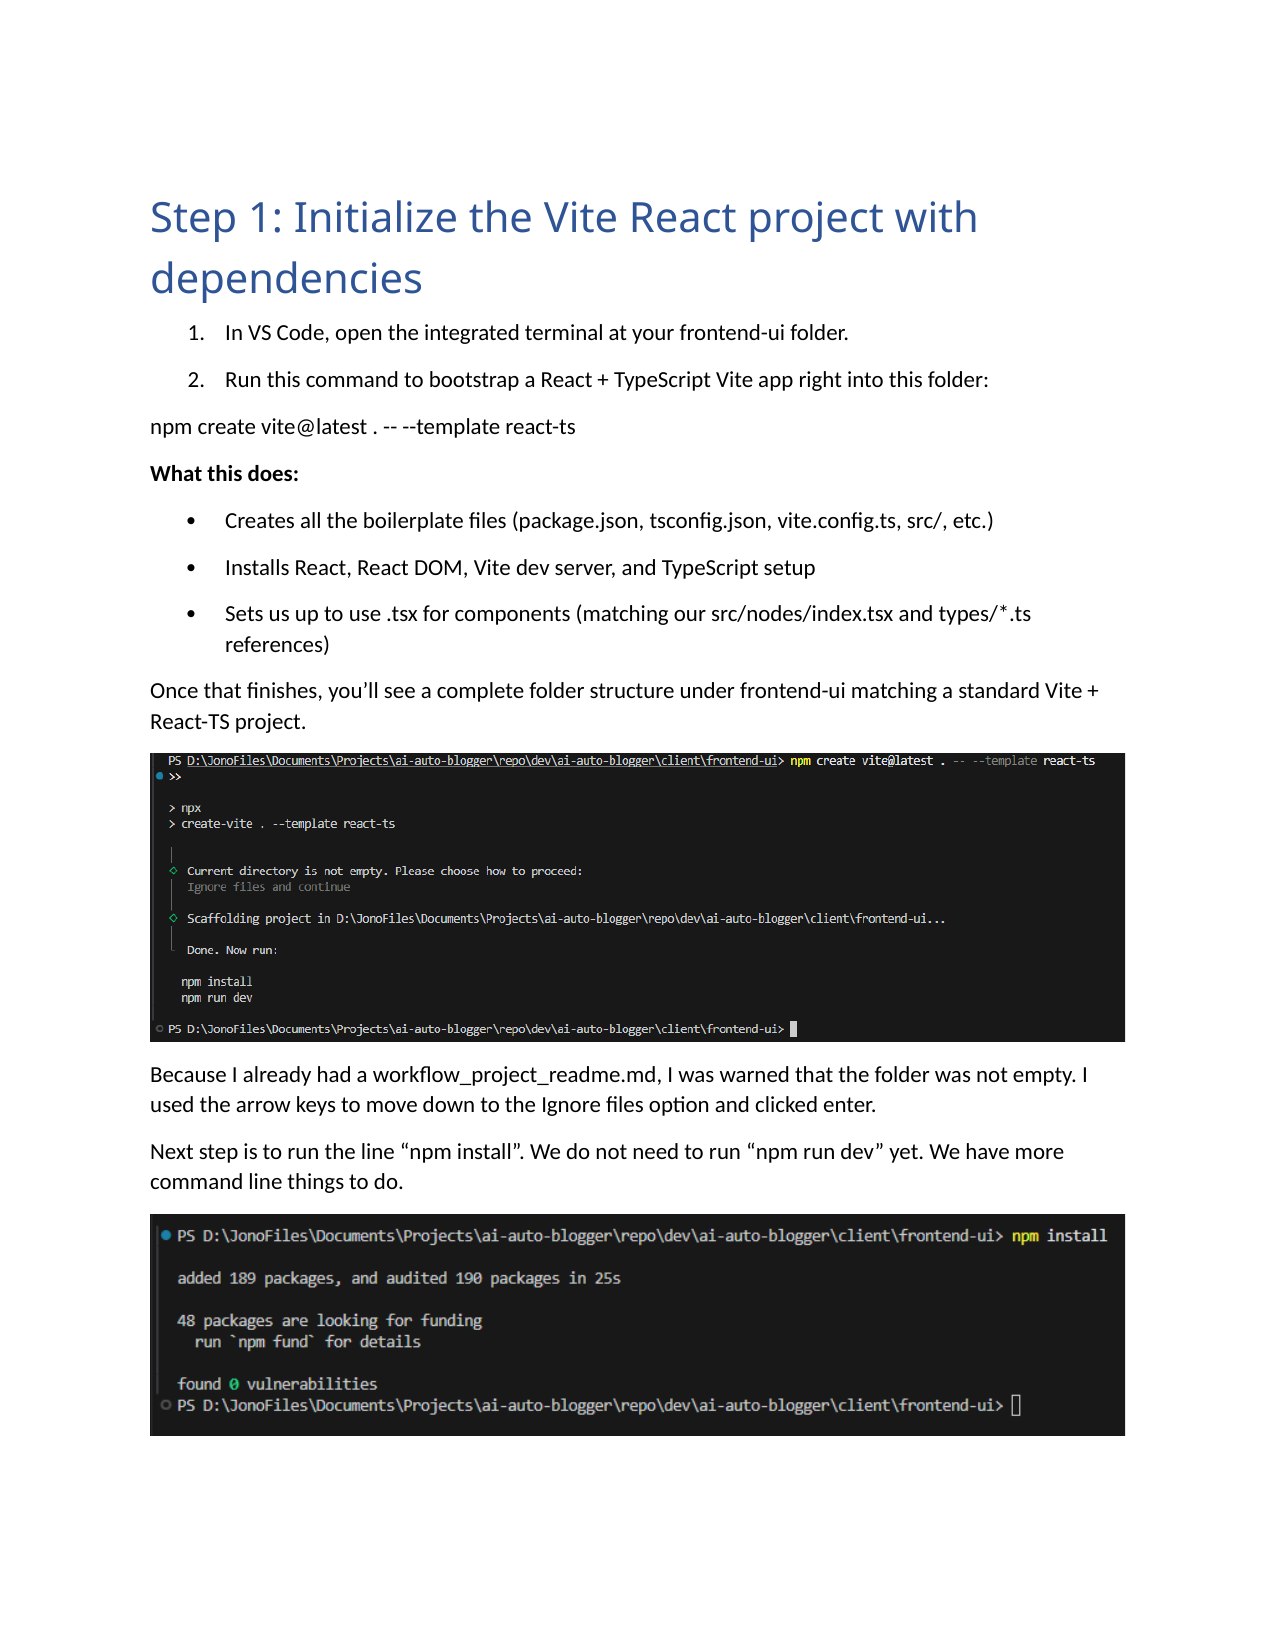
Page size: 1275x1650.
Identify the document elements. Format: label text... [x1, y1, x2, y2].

subtitle Step 1: Initialize the Vite React project with dependencies [150, 187, 1125, 306]
text What this does: [150, 459, 1125, 487]
text Because I already had a workflow_project_readme.md, I was warned that the folder was not empty. I used the arrow keys to move down to the Ignore files option and clicked enter. [150, 1060, 1125, 1118]
text Once that finishes, you’ll see a complete folder structure under frontend-ui matching a standard Vite + React-TS project. [150, 677, 1125, 735]
list In VS Code, open the integrated terminal at your frontend-ui folder. [187, 318, 1125, 346]
picture [150, 753, 1125, 1042]
list Installs React, React DOM, Vite dev server, and TypeScript setup [187, 553, 1125, 581]
list Sets us up to use .tsx for components (matching our src/nodes/index.tsx and types/*.ts references) [187, 599, 1125, 658]
list Run this command to bootstrap a React + TypeScript Vite app right into this folder: [187, 365, 1125, 393]
picture [150, 1214, 1125, 1436]
list Creates all the boilerplate files (package.json, tsconfig.json, vite.config.ts, src/, etc.) [187, 506, 1125, 534]
text npm create vite@latest . -- --template react-ts [150, 412, 1125, 440]
text Next step is to run the line “npm install”. We do not need to run “npm run dev” yet. We have more command line things to do. [150, 1137, 1125, 1196]
